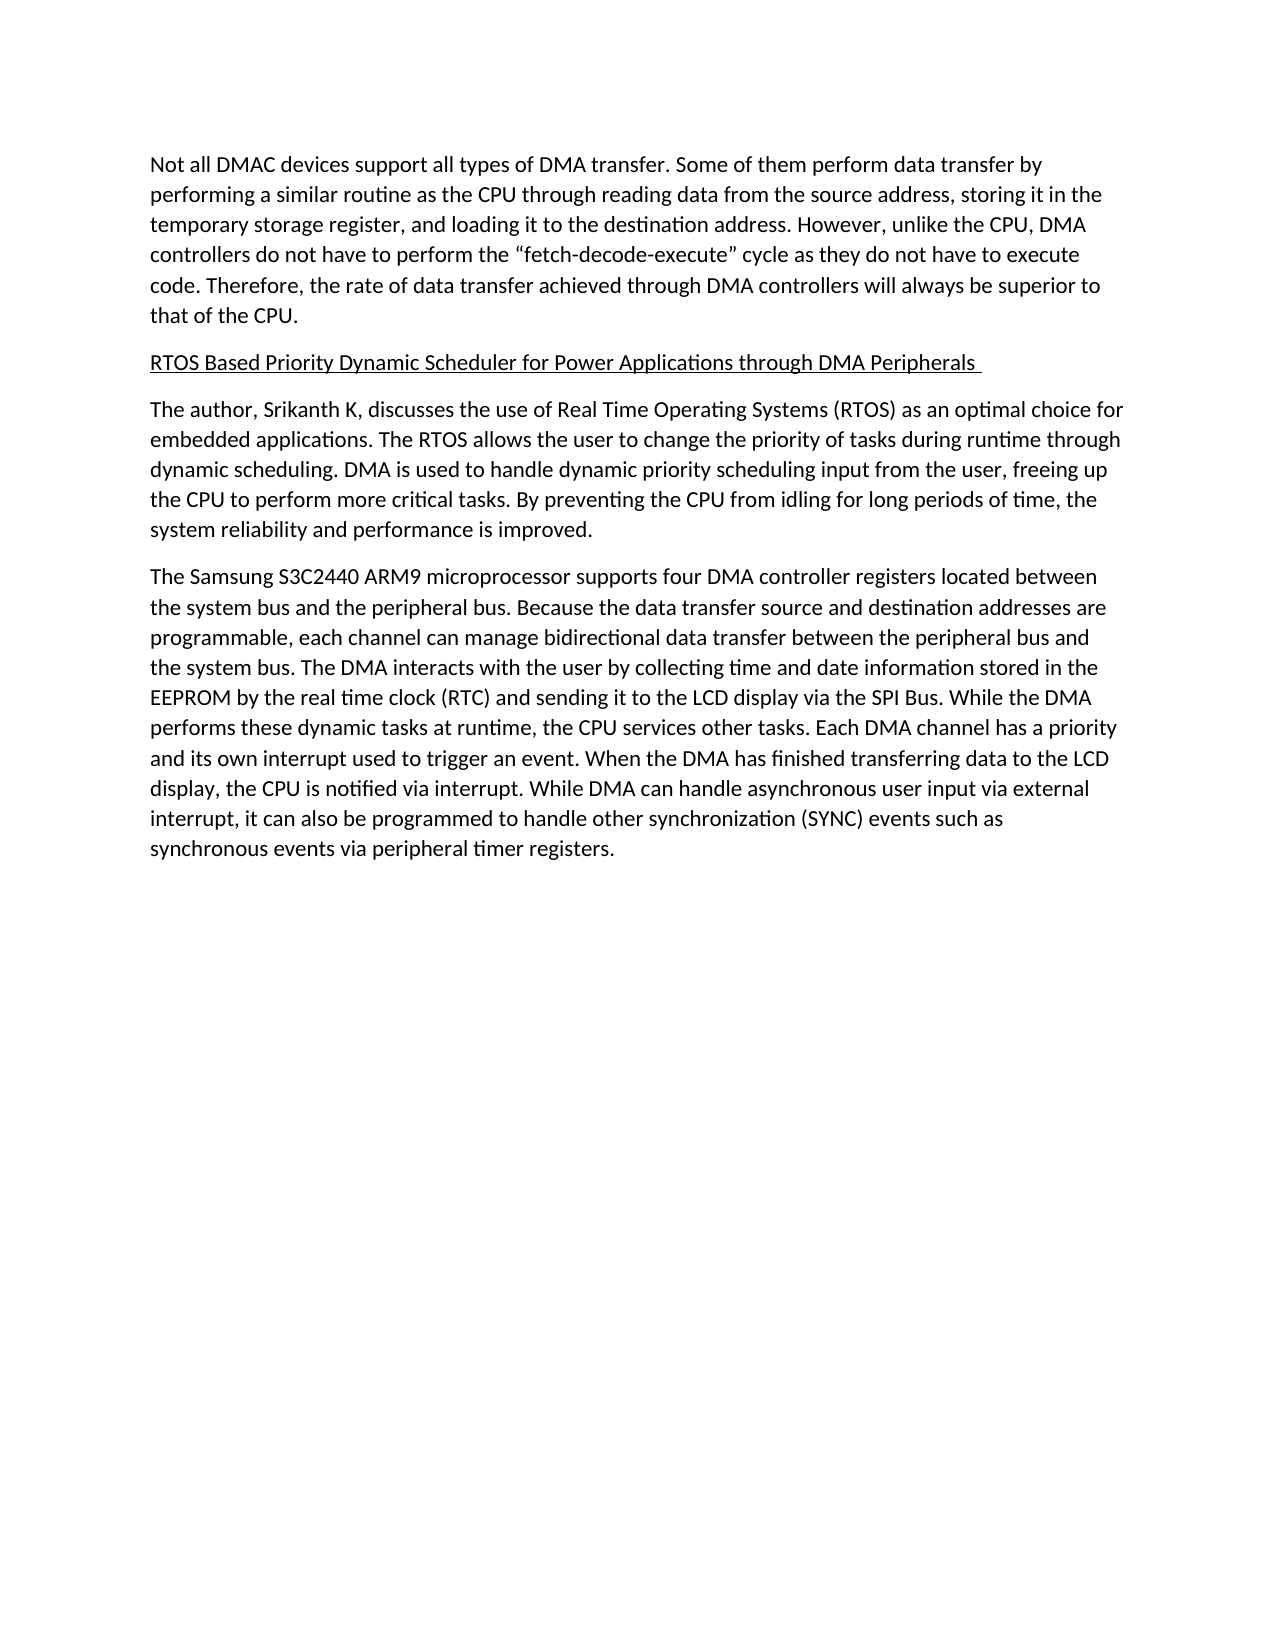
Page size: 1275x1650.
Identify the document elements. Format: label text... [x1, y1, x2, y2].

text The author, Srikanth K, discusses the use of Real Time Operating Systems (RTOS) as an optimal choice for embedded applications. The RTOS allows the user to change the priority of tasks during runtime through dynamic scheduling. DMA is used to handle dynamic priority scheduling input from the user, freeing up the CPU to perform more critical tasks. By preventing the CPU from idling for long periods of time, the system reliability and performance is improved. [150, 395, 1125, 544]
text The Samsung S3C2440 ARM9 microprocessor supports four DMA controller registers located between the system bus and the peripheral bus. Because the data transfer source and destination addresses are programmable, each channel can manage bidirectional data transfer between the peripheral bus and the system bus. The DMA interacts with the user by collecting time and date information stored in the EEPROM by the real time clock (RTC) and sending it to the LCD display via the SPI Bus. While the DMA performs these dynamic tasks at runtime, the CPU services other tasks. Each DMA channel has a priority and its own interrupt used to trigger an event. When the DMA has finished transferring data to the LCD display, the CPU is notified via interrupt. While DMA can handle asynchronous user input via external interrupt, it can also be programmed to handle other synchronization (SYNC) events such as synchronous events via peripheral timer registers. [150, 562, 1125, 862]
text Not all DMAC devices support all types of DMA transfer. Some of them perform data transfer by performing a similar routine as the CPU through reading data from the source address, storing it in the temporary storage register, and loading it to the destination address. However, unlike the CPU, DMA controllers do not have to perform the “fetch-decode-execute” cycle as they do not have to execute code. Therefore, the rate of data transfer achieved through DMA controllers will always be superior to that of the CPU. [150, 150, 1125, 329]
text RTOS Based Priority Dynamic Scheduler for Power Applications through DMA Peripherals [150, 348, 1125, 376]
